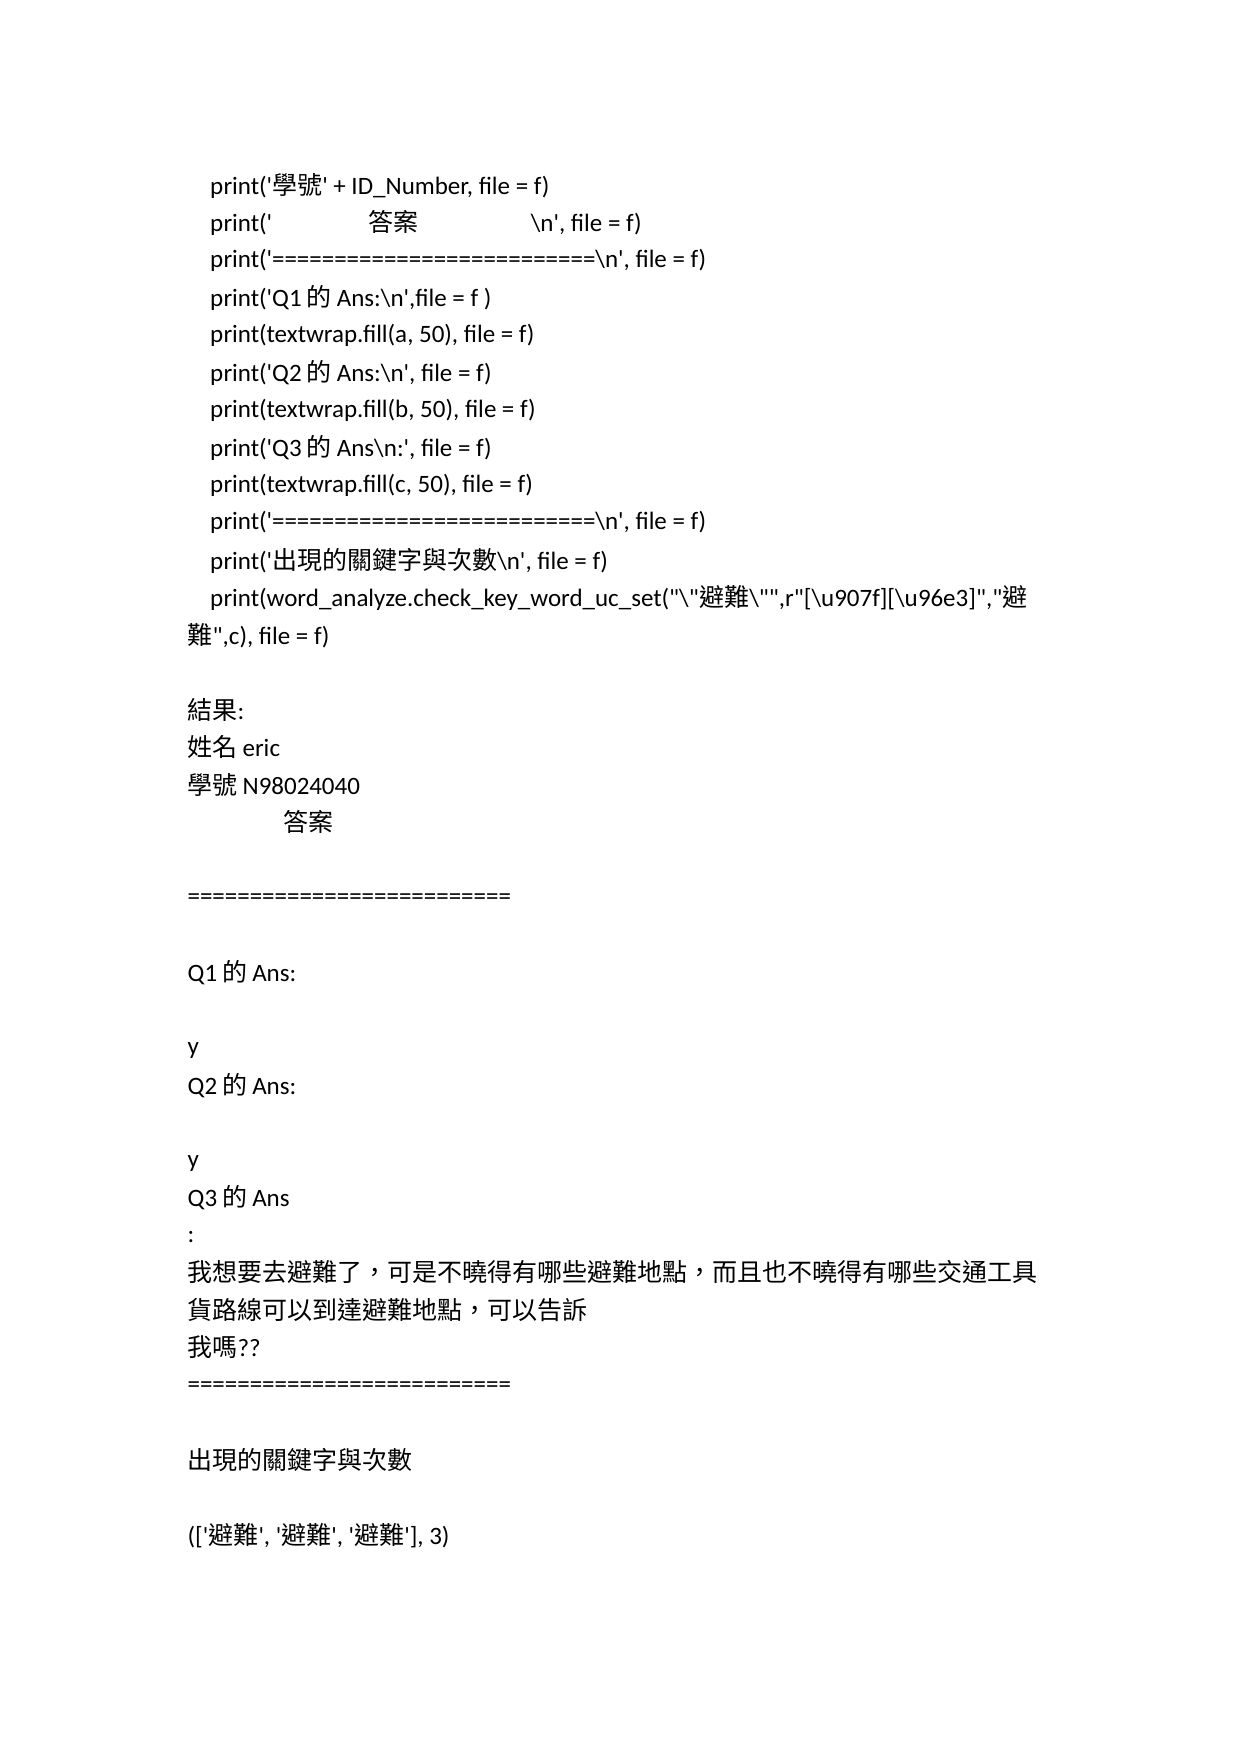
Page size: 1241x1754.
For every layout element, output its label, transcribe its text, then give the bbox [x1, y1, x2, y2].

text 姓名eric [187, 727, 1053, 764]
text 結果: [187, 689, 1053, 727]
text print('Q1的Ans:\n',file = f ) [187, 277, 1053, 314]
text print('Q2的Ans:\n', file = f) [187, 352, 1053, 389]
text print('學號' + ID_Number, file = f) [187, 164, 1053, 202]
text 我嗎?? [187, 1327, 1053, 1364]
text ========================== [187, 1364, 1053, 1402]
text print('出現的關鍵字與次數\n', file = f) [187, 539, 1053, 577]
text 學號N98024040 [187, 764, 1053, 802]
text 出現的關鍵字與次數 [187, 1439, 1053, 1477]
text 答案 [187, 802, 1053, 839]
text Q2的Ans: [187, 1064, 1053, 1102]
text print(' 答案 \n', file = f) [187, 202, 1053, 239]
text print(textwrap.fill(a, 50), file = f) [187, 314, 1053, 352]
text print(word_analyze.check_key_word_uc_set("\"避難\"",r"[\u907f][\u96e3]","避難",c), file = f) [187, 577, 1053, 652]
text print('Q3的Ans\n:', file = f) [187, 427, 1053, 464]
text 我想要去避難了，可是不曉得有哪些避難地點，而且也不曉得有哪些交通工具貨路線可以到達避難地點，可以告訴 [187, 1252, 1053, 1327]
text print('==========================\n', file = f) [187, 239, 1053, 277]
text : [187, 1214, 1053, 1252]
text print(textwrap.fill(c, 50), file = f) [187, 464, 1053, 502]
text (['避難', '避難', '避難'], 3) [187, 1514, 1053, 1552]
text Q3的Ans [187, 1177, 1053, 1214]
text print('==========================\n', file = f) [187, 502, 1053, 539]
text Q1的Ans: [187, 952, 1053, 989]
text print(textwrap.fill(b, 50), file = f) [187, 389, 1053, 427]
text ========================== [187, 877, 1053, 914]
text y [187, 1139, 1053, 1177]
text y [187, 1027, 1053, 1064]
